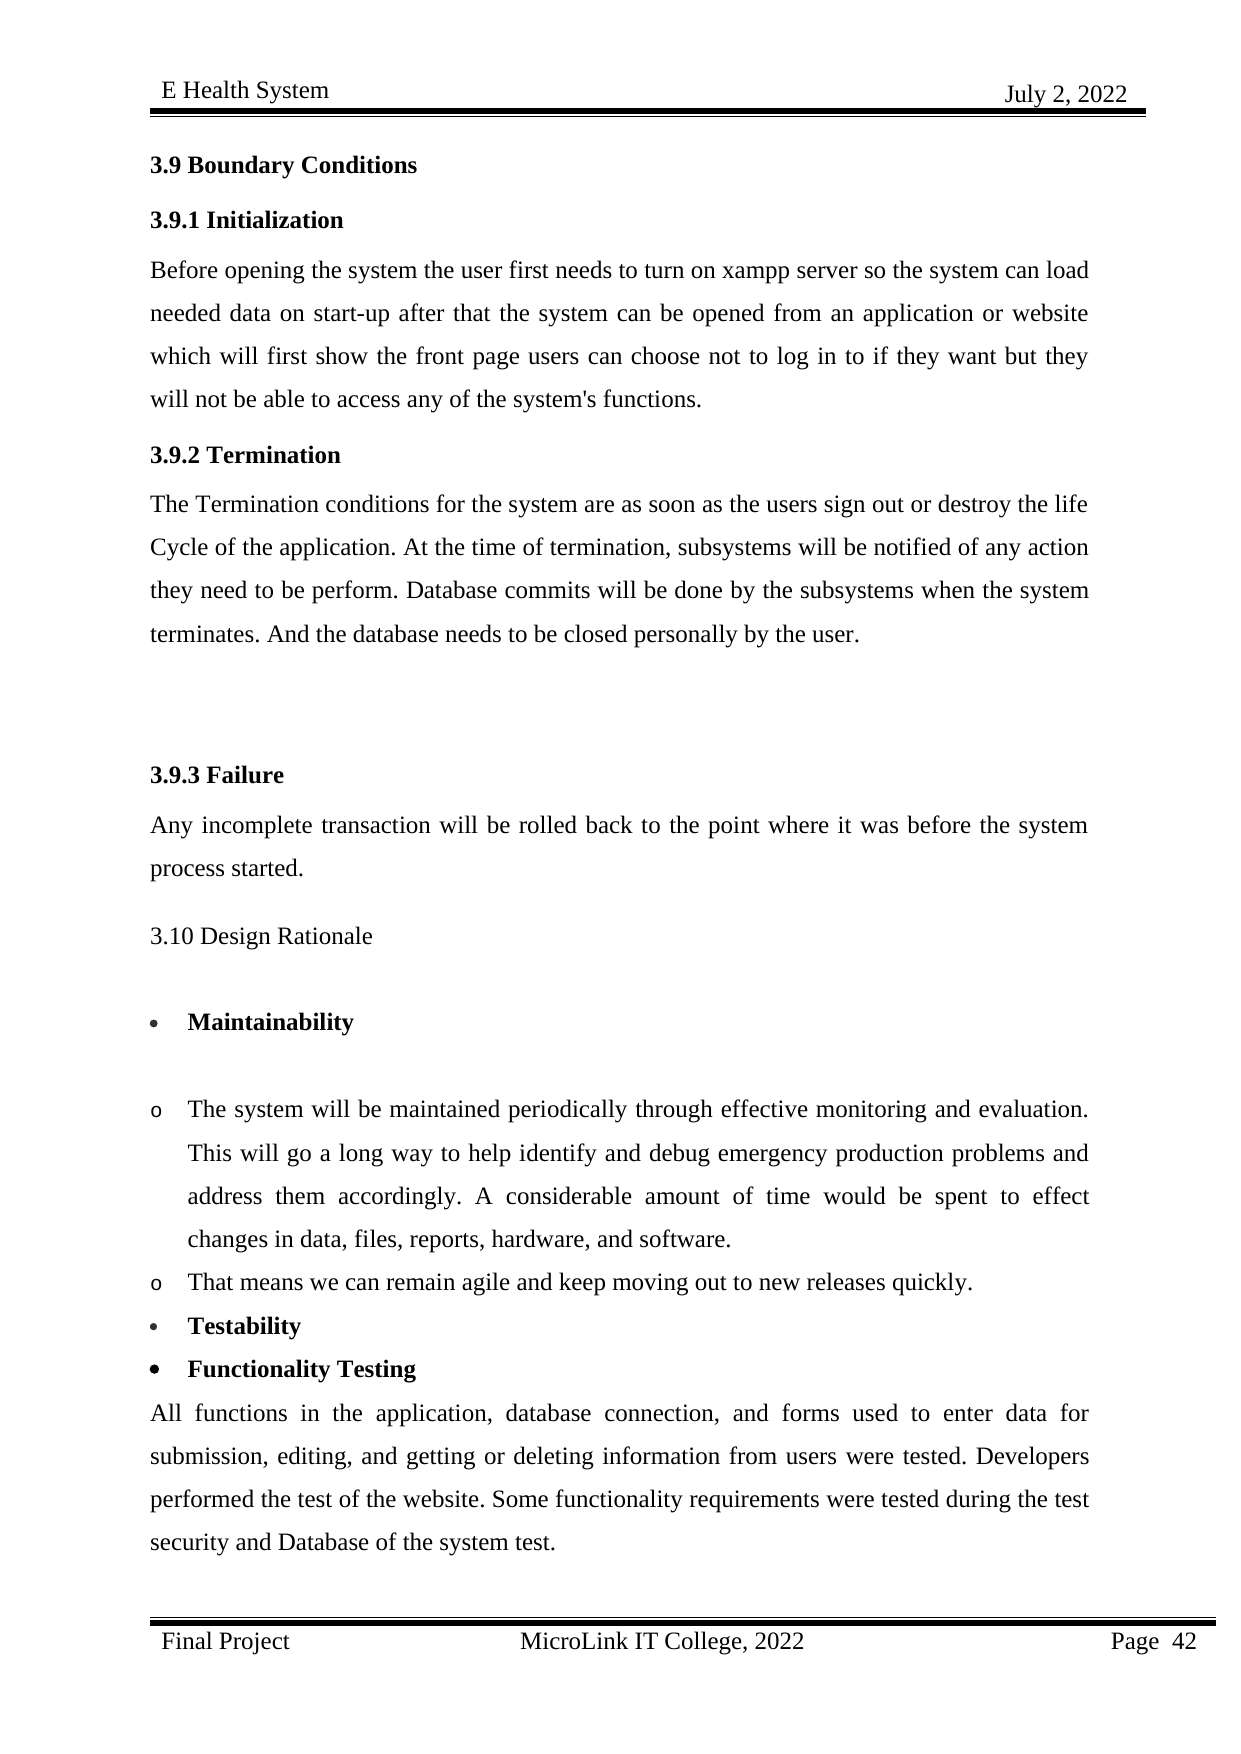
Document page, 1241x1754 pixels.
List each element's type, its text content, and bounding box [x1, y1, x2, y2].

subtitle 3.10 Design Rationale [150, 921, 1090, 950]
text Any incomplete transaction will be rolled back to the point where it was before the system process started. [150, 810, 1090, 882]
subtitle 3.9.2 Termination [150, 440, 1090, 469]
text The Termination conditions for the system are as soon as the users sign out or destroy the life Cycle of the application. At the time of termination, subsystems will be notified of any action they need to be perform. Database commits will be done by the subsystems when the system terminates. And the database needs to be closed personally by the user. [150, 489, 1090, 647]
list Testability [150, 1311, 1090, 1340]
list Functionality Testing [150, 1354, 1090, 1383]
subtitle 3.9 Boundary Conditions [150, 150, 1090, 179]
subtitle 3.9.3 Failure [150, 761, 1090, 789]
list Maintainability [150, 1007, 1090, 1036]
list The system will be maintained periodically through effective monitoring and evaluation. This will go a long way to help identify and debug emergency production problems and address them accordingly. A considerable amount of time would be spent to effect changes in data, files, reports, hardware, and software. [150, 1094, 1090, 1253]
list Before opening the system the user first needs to turn on xampp server so the system can load needed data on start-up after that the system can be opened from an application or website which will first show the front page users can choose not to log in to if they want but they will not be able to access any of the system's functions. [150, 255, 1090, 413]
text All functions in the application, database connection, and forms used to enter data for submission, editing, and getting or deleting information from users were tested. Developers performed the test of the website. Some functionality requirements were tested during the test security and Database of the system test. [150, 1398, 1090, 1556]
list That means we can remain agile and keep moving out to new releases quickly. [150, 1267, 1090, 1297]
subtitle 3.9.1 Initialization [150, 206, 1090, 234]
